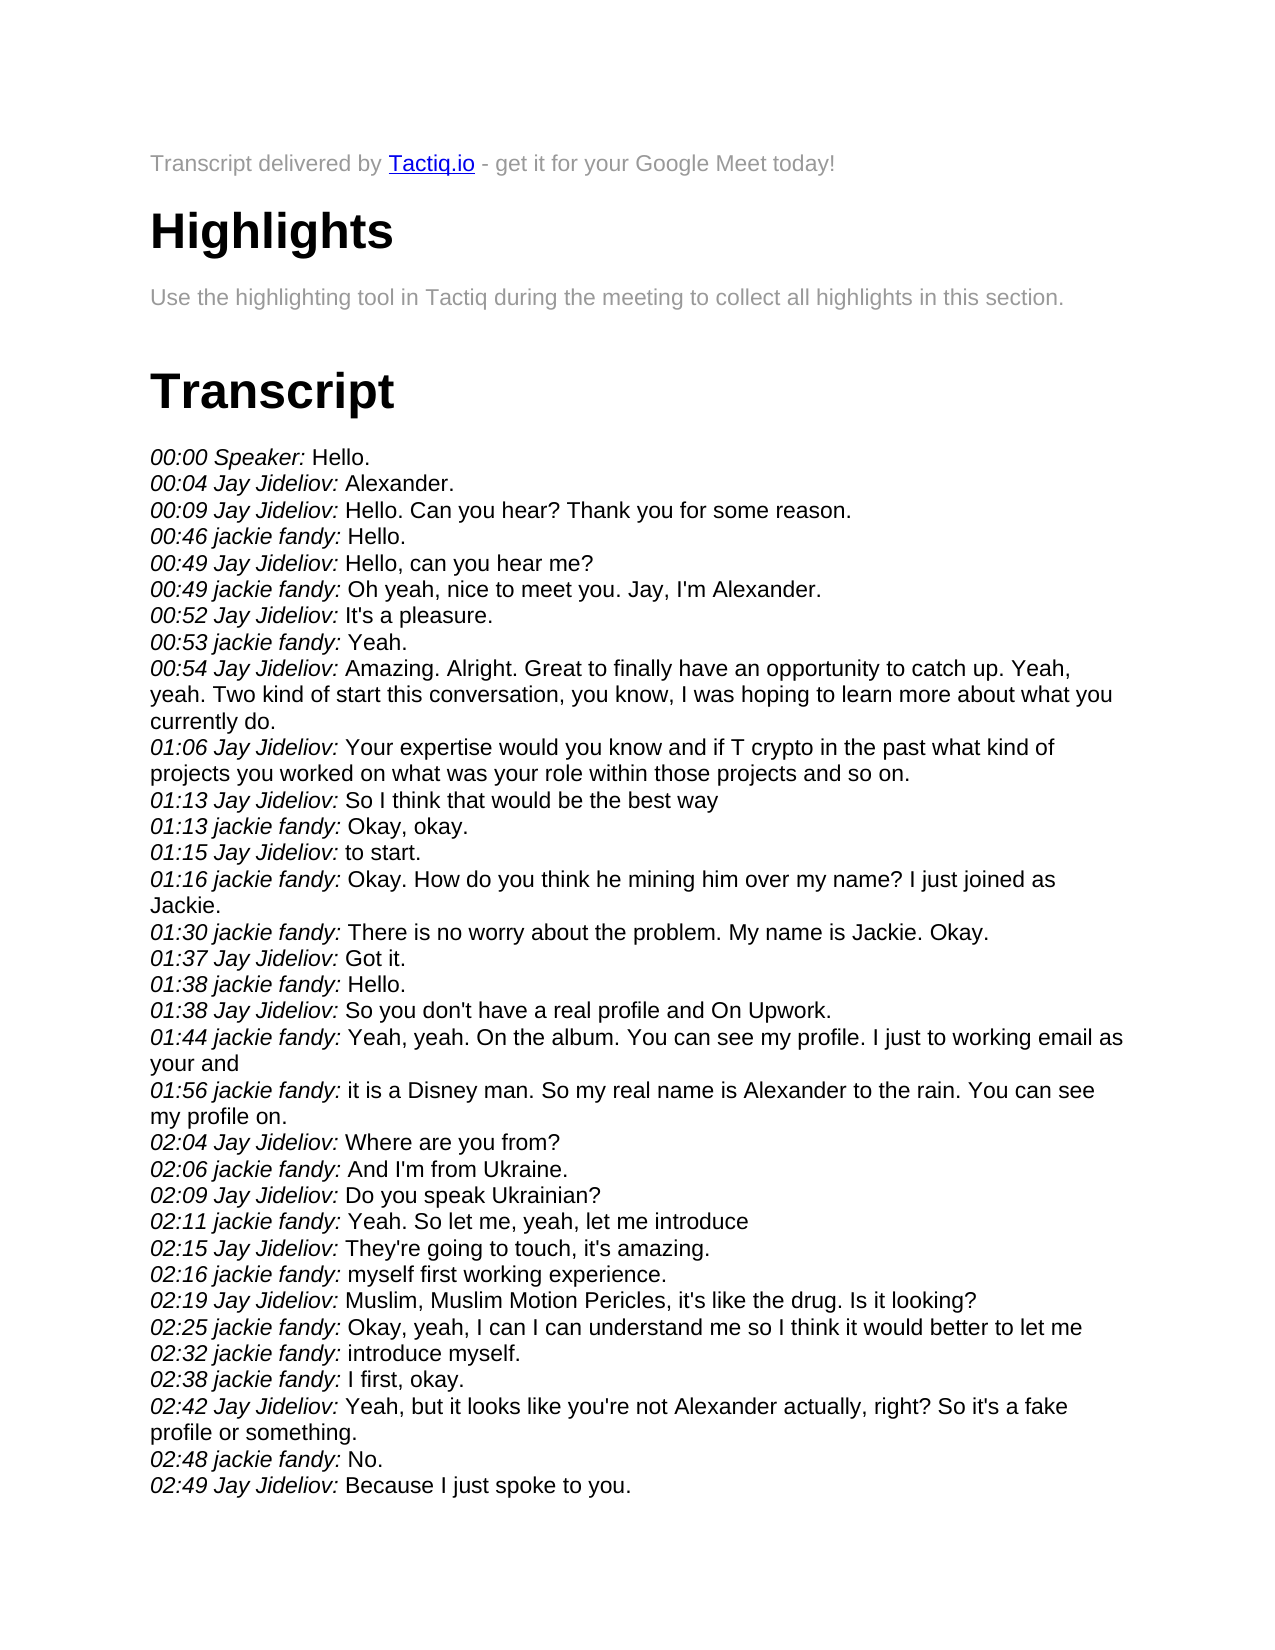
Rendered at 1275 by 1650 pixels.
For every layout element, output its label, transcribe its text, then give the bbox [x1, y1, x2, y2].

text 02:06 jackie fandy: And I'm from Ukraine. [150, 1156, 1125, 1182]
text 00:52 Jay Jideliov: It's a pleasure. [150, 602, 1125, 628]
text 00:49 jackie fandy: Oh yeah, nice to meet you. Jay, I'm Alexander. [150, 576, 1125, 602]
text 02:49 Jay Jideliov: Because I just spoke to you. [150, 1472, 1125, 1498]
text 00:49 Jay Jideliov: Hello, can you hear me? [150, 549, 1125, 576]
text 01:06 Jay Jideliov: Your expertise would you know and if T crypto in the past what kind of projects you worked on what was your role within those projects and so on. [150, 734, 1125, 787]
text 00:00 Speaker: Hello. [150, 444, 1125, 470]
text 00:54 Jay Jideliov: Amazing. Alright. Great to finally have an opportunity to catch up. Yeah, yeah. Two kind of start this conversation, you know, I was hoping to learn more about what you currently do. [150, 655, 1125, 734]
text 00:46 jackie fandy: Hello. [150, 523, 1125, 549]
text 02:19 Jay Jideliov: Muslim, Muslim Motion Pericles, it's like the drug. Is it looking? [150, 1287, 1125, 1314]
text 00:04 Jay Jideliov: Alexander. [150, 470, 1125, 497]
text 02:15 Jay Jideliov: They're going to touch, it's amazing. [150, 1235, 1125, 1261]
text 01:15 Jay Jideliov: to start. [150, 839, 1125, 866]
text Transcript delivered by Tactiq.io - get it for your Google Meet today! [150, 150, 1125, 176]
text 01:13 Jay Jideliov: So I think that would be the best way [150, 787, 1125, 813]
text 01:30 jackie fandy: There is no worry about the problem. My name is Jackie. Okay. [150, 918, 1125, 945]
text 01:44 jackie fandy: Yeah, yeah. On the album. You can see my profile. I just to working email as your and [150, 1024, 1125, 1077]
text 02:11 jackie fandy: Yeah. So let me, yeah, let me introduce [150, 1208, 1125, 1235]
text 02:32 jackie fandy: introduce myself. [150, 1340, 1125, 1366]
text Use the highlighting tool in Tactiq during the meeting to collect all highlights in this section. [150, 284, 1125, 310]
text 00:53 jackie fandy: Yeah. [150, 628, 1125, 655]
text 02:48 jackie fandy: No. [150, 1446, 1125, 1472]
subtitle Transcript [150, 362, 1125, 419]
text 01:56 jackie fandy: it is a Disney man. So my real name is Alexander to the rain. You can see my profile on. [150, 1077, 1125, 1129]
text 01:16 jackie fandy: Okay. How do you think he mining him over my name? I just joined as Jackie. [150, 866, 1125, 918]
text 01:13 jackie fandy: Okay, okay. [150, 813, 1125, 839]
subtitle Highlights [150, 201, 1125, 259]
text 02:25 jackie fandy: Okay, yeah, I can I can understand me so I think it would better to let me [150, 1314, 1125, 1340]
text 01:37 Jay Jideliov: Got it. [150, 945, 1125, 971]
text 01:38 jackie fandy: Hello. [150, 971, 1125, 997]
text 00:09 Jay Jideliov: Hello. Can you hear? Thank you for some reason. [150, 497, 1125, 523]
text 02:16 jackie fandy: myself first working experience. [150, 1261, 1125, 1287]
text 02:04 Jay Jideliov: Where are you from? [150, 1129, 1125, 1156]
text 01:38 Jay Jideliov: So you don't have a real profile and On Upwork. [150, 997, 1125, 1024]
text 02:09 Jay Jideliov: Do you speak Ukrainian? [150, 1182, 1125, 1208]
text 02:42 Jay Jideliov: Yeah, but it looks like you're not Alexander actually, right? So it's a fake profile or something. [150, 1393, 1125, 1446]
text 02:38 jackie fandy: I first, okay. [150, 1366, 1125, 1393]
